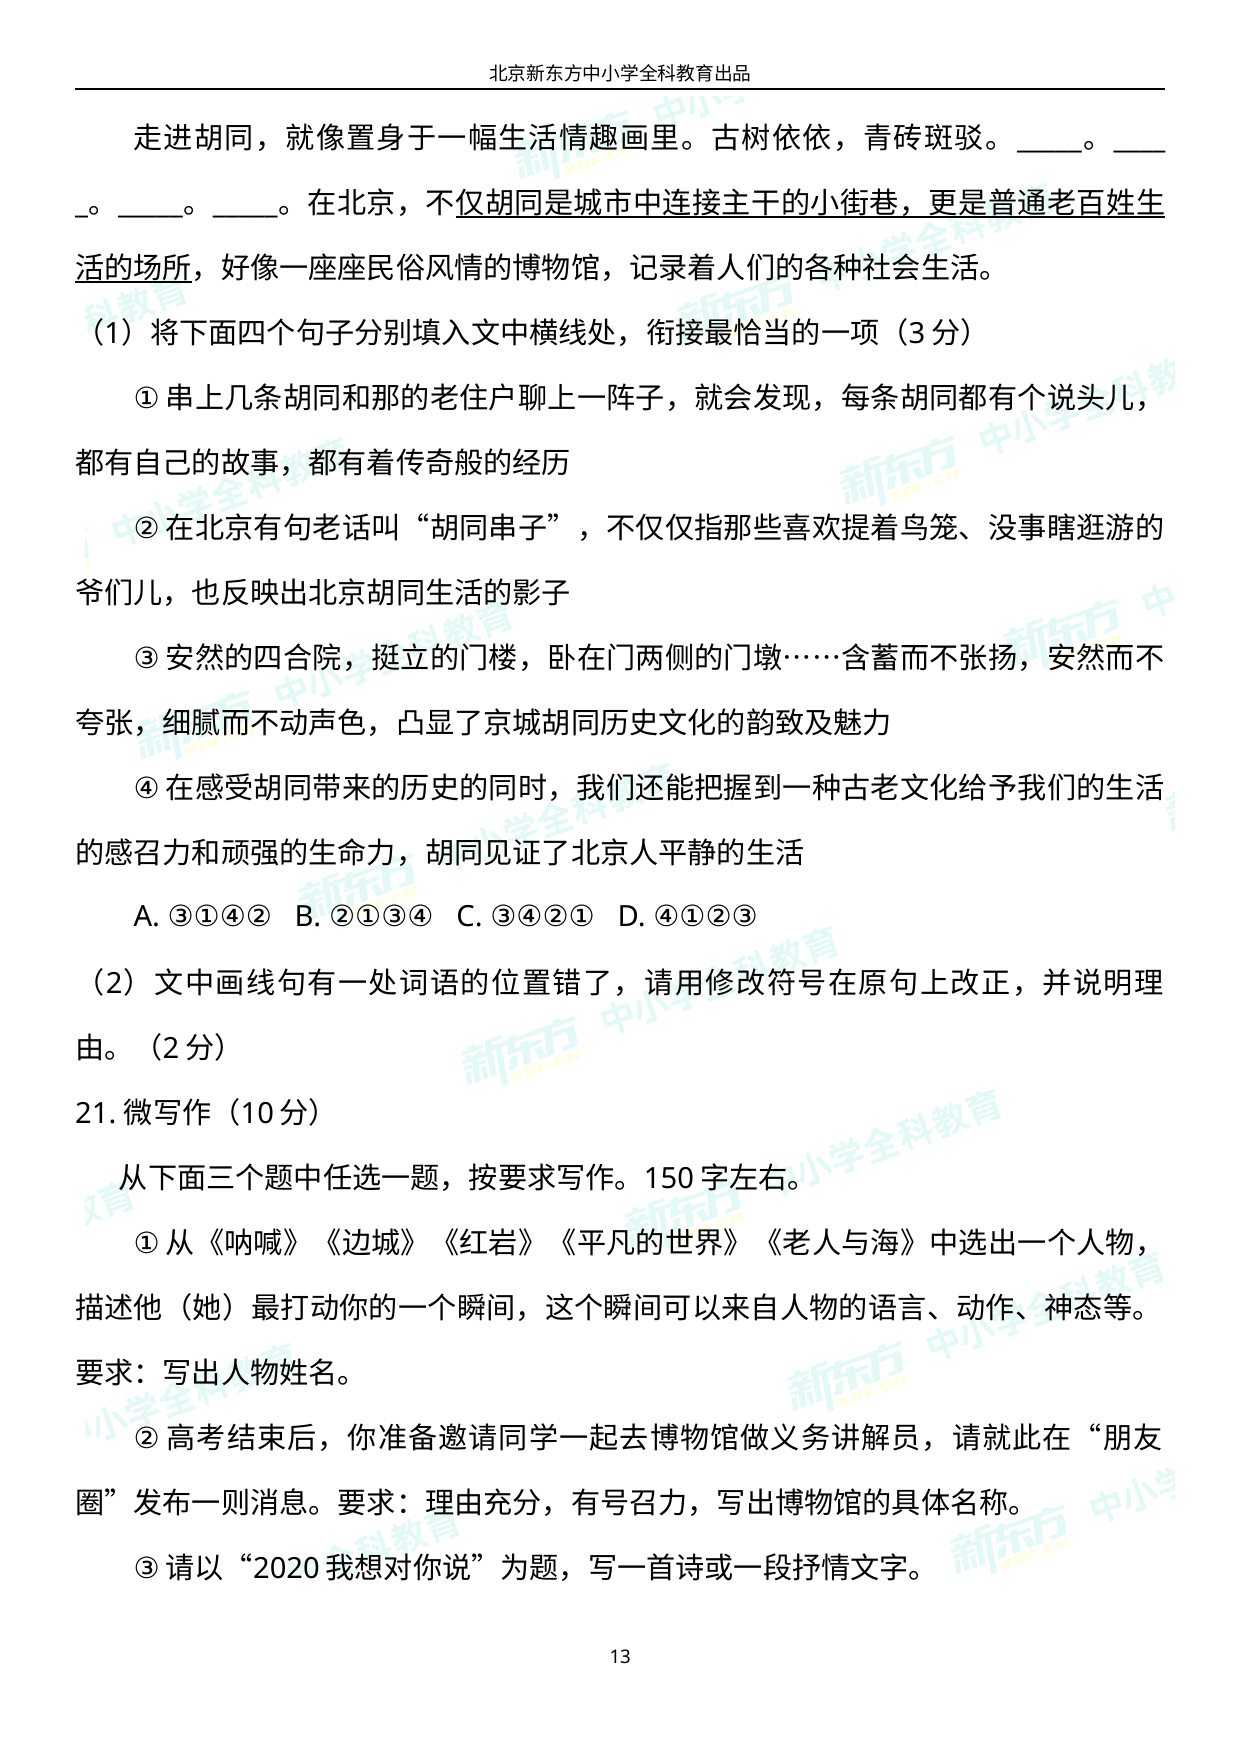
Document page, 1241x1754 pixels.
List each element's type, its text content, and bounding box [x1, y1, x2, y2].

text ②在北京有句老话叫“胡同串子”，不仅仅指那些喜欢提着鸟笼、没事瞎逛游的爷们儿，也反映出北京胡同生活的影子 [75, 493, 1165, 623]
text ①从《呐喊》《边城》《红岩》《平凡的世界》《老人与海》中选出一个人物，描述他（她）最打动你的一个瞬间，这个瞬间可以来自人物的语言、动作、神态等。要求：写出人物姓名。 [75, 1208, 1165, 1403]
text 21. 微写作（10分） [75, 1078, 1165, 1143]
text A. ③①④② B. ②①③④ C. ③④②① D. ④①②③ [75, 883, 1165, 948]
text ②高考结束后，你准备邀请同学一起去博物馆做义务讲解员，请就此在“朋友圈”发布一则消息。要求：理由充分，有号召力，写出博物馆的具体名称。 [75, 1403, 1165, 1533]
text 从下面三个题中任选一题，按要求写作。150字左右。 [75, 1143, 1165, 1208]
text （2）文中画线句有一处词语的位置错了，请用修改符号在原句上改正，并说明理由。（2分） [75, 948, 1165, 1078]
text （1）将下面四个句子分别填入文中横线处，衔接最恰当的一项（3分） [75, 298, 1165, 363]
text ④在感受胡同带来的历史的同时，我们还能把握到一种古老文化给予我们的生活的感召力和顽强的生命力，胡同见证了北京人平静的生活 [75, 753, 1165, 883]
text ①串上几条胡同和那的老住户聊上一阵子，就会发现，每条胡同都有个说头儿，都有自己的故事，都有着传奇般的经历 [75, 363, 1165, 493]
text 走进胡同，就像置身于一幅生活情趣画里。古树依依，青砖斑驳。_____。_____。_____。_____。在北京，不仅胡同是城市中连接主干的小街巷，更是普通老百姓生活的场所，好像一座座民俗风情的博物馆，记录着人们的各种社会生活。 [75, 103, 1165, 298]
text ③安然的四合院，挺立的门楼，卧在门两侧的门墩……含蓄而不张扬，安然而不夸张，细腻而不动声色，凸显了京城胡同历史文化的韵致及魅力 [75, 623, 1165, 753]
text ③请以“2020我想对你说”为题，写一首诗或一段抒情文字。 [75, 1533, 1165, 1598]
